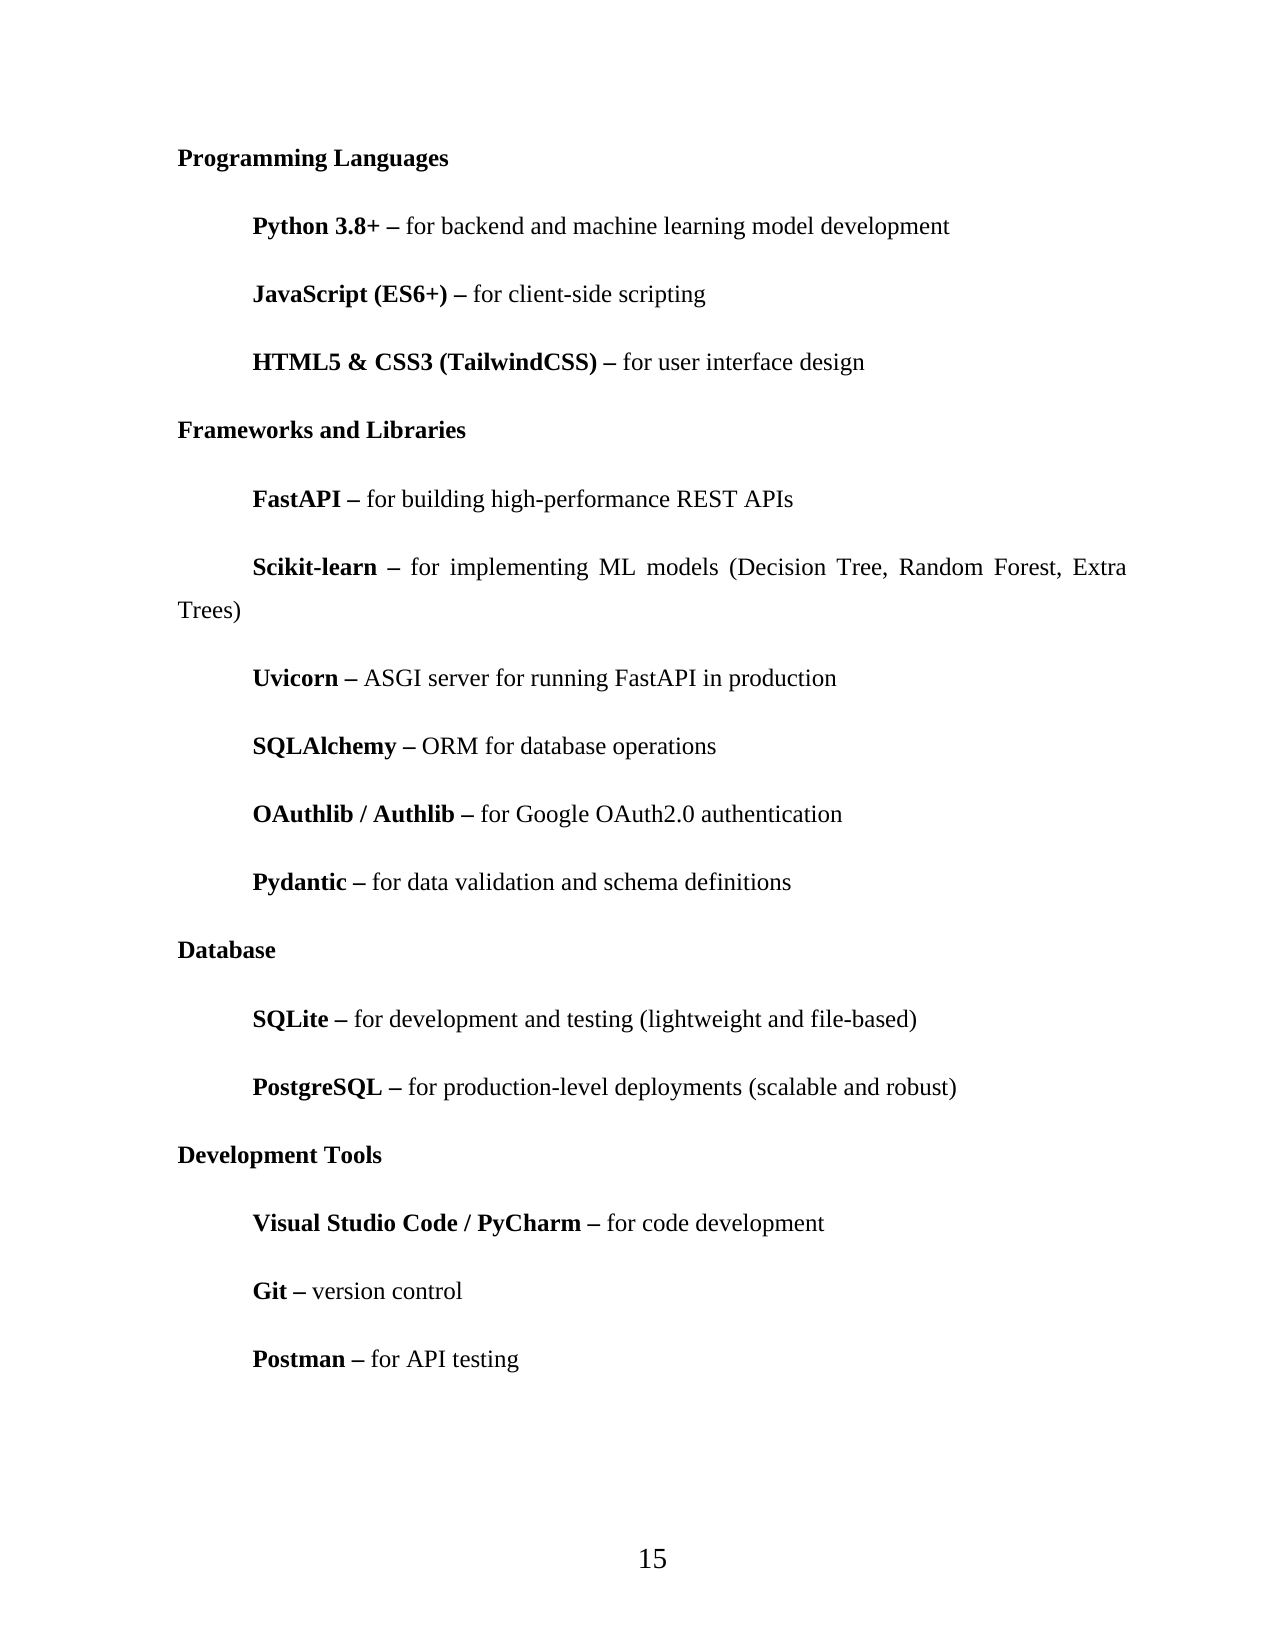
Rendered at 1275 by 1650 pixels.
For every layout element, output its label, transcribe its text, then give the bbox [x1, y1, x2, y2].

text HTML5 & CSS3 (TailwindCSS) – for user interface design [177, 347, 1127, 376]
text Frameworks and Libraries [177, 416, 1127, 444]
text Postman – for API testing [177, 1344, 1127, 1373]
text Scikit-learn – for implementing ML models (Decision Tree, Random Forest, Extra Trees) [177, 552, 1127, 624]
text Pydantic – for data validation and schema definitions [177, 867, 1127, 896]
text SQLAlchemy – ORM for database operations [177, 731, 1127, 760]
text Programming Languages [177, 143, 1127, 172]
text Python 3.8+ – for backend and machine learning model development [177, 211, 1127, 240]
text Git – version control [177, 1276, 1127, 1305]
text SQLite – for development and testing (lightweight and file-based) [177, 1004, 1127, 1032]
text Database [177, 936, 1127, 964]
text PostgreSQL – for production-level deployments (scalable and robust) [177, 1072, 1127, 1101]
text FastAPI – for building high-performance REST APIs [177, 484, 1127, 512]
text JavaScript (ES6+) – for client-side scripting [177, 279, 1127, 308]
text OAuthlib / Authlib – for Google OAuth2.0 authentication [177, 799, 1127, 828]
text Uvicorn – ASGI server for running FastAPI in production [177, 663, 1127, 692]
text Development Tools [177, 1140, 1127, 1169]
text Visual Studio Code / PyCharm – for code development [177, 1208, 1127, 1237]
